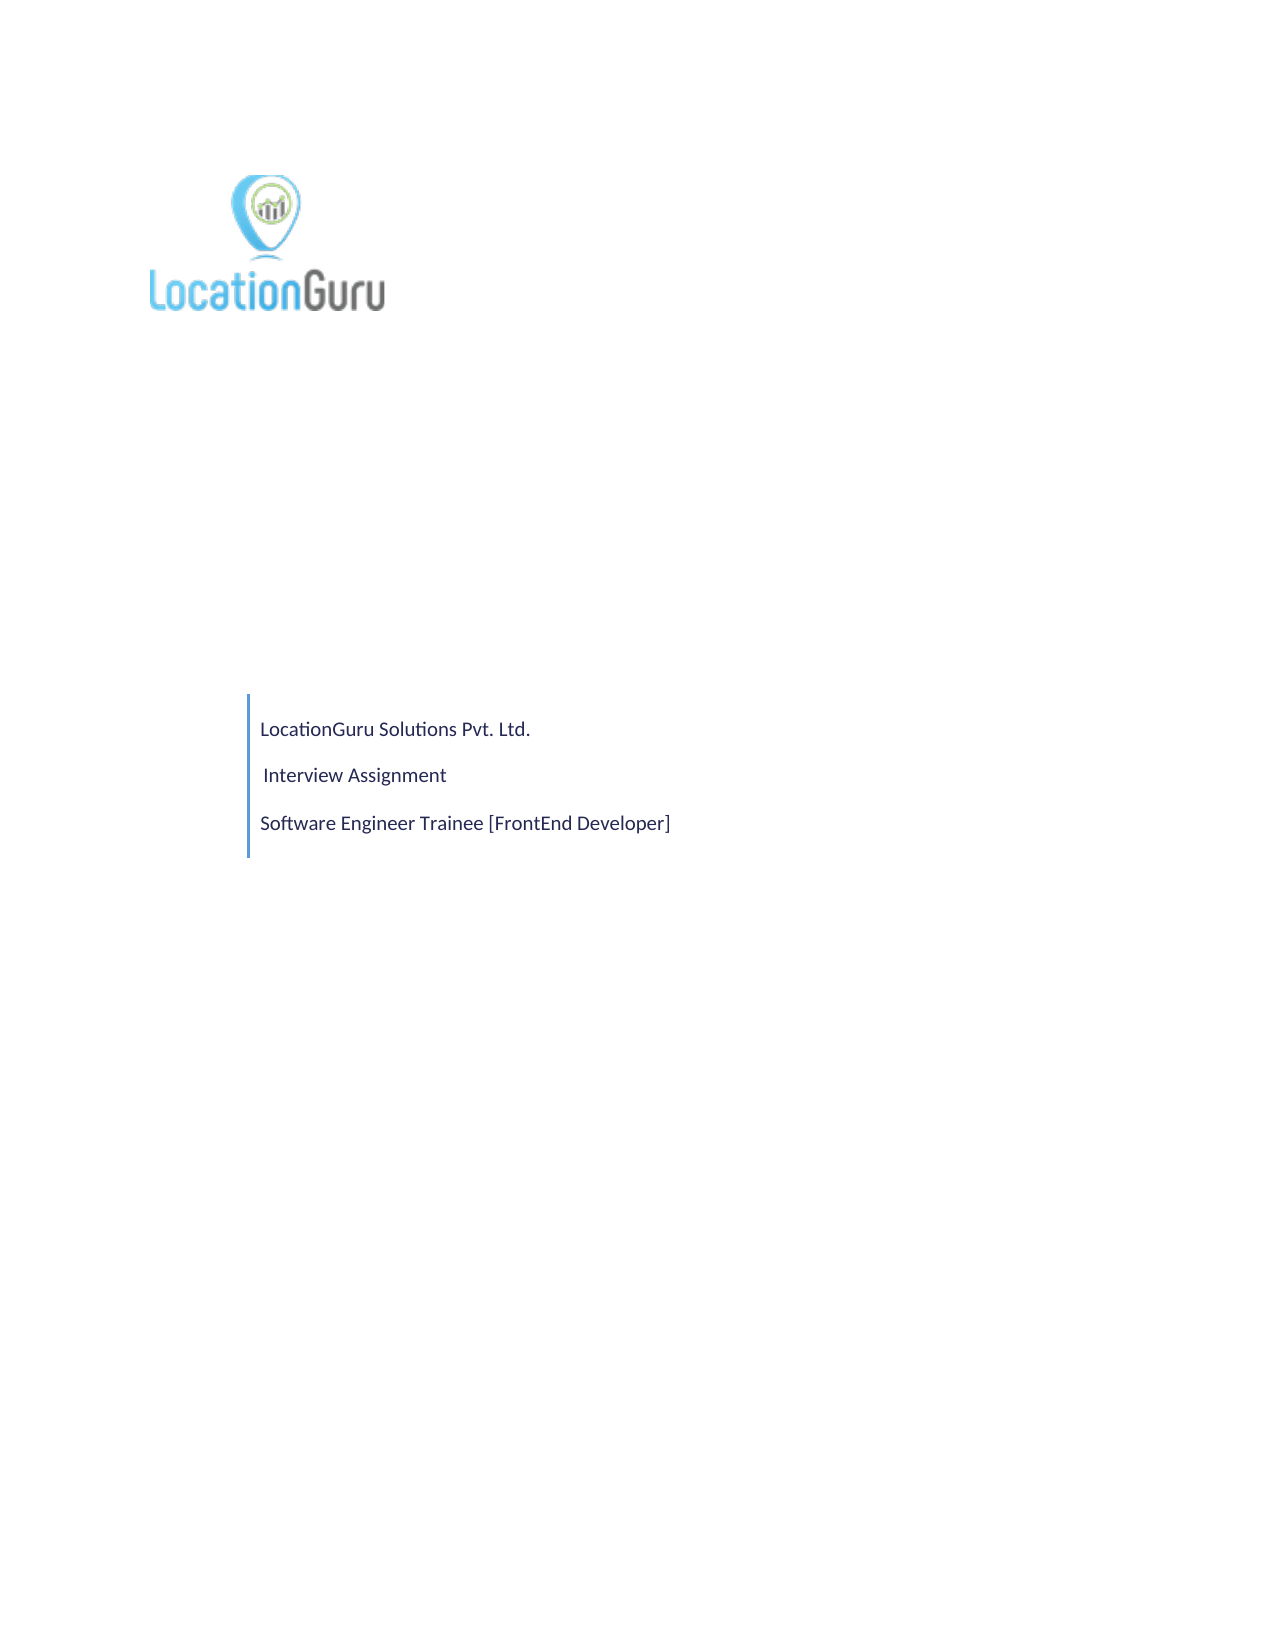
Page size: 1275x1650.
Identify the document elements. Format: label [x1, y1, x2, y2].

picture [150, 175, 385, 311]
